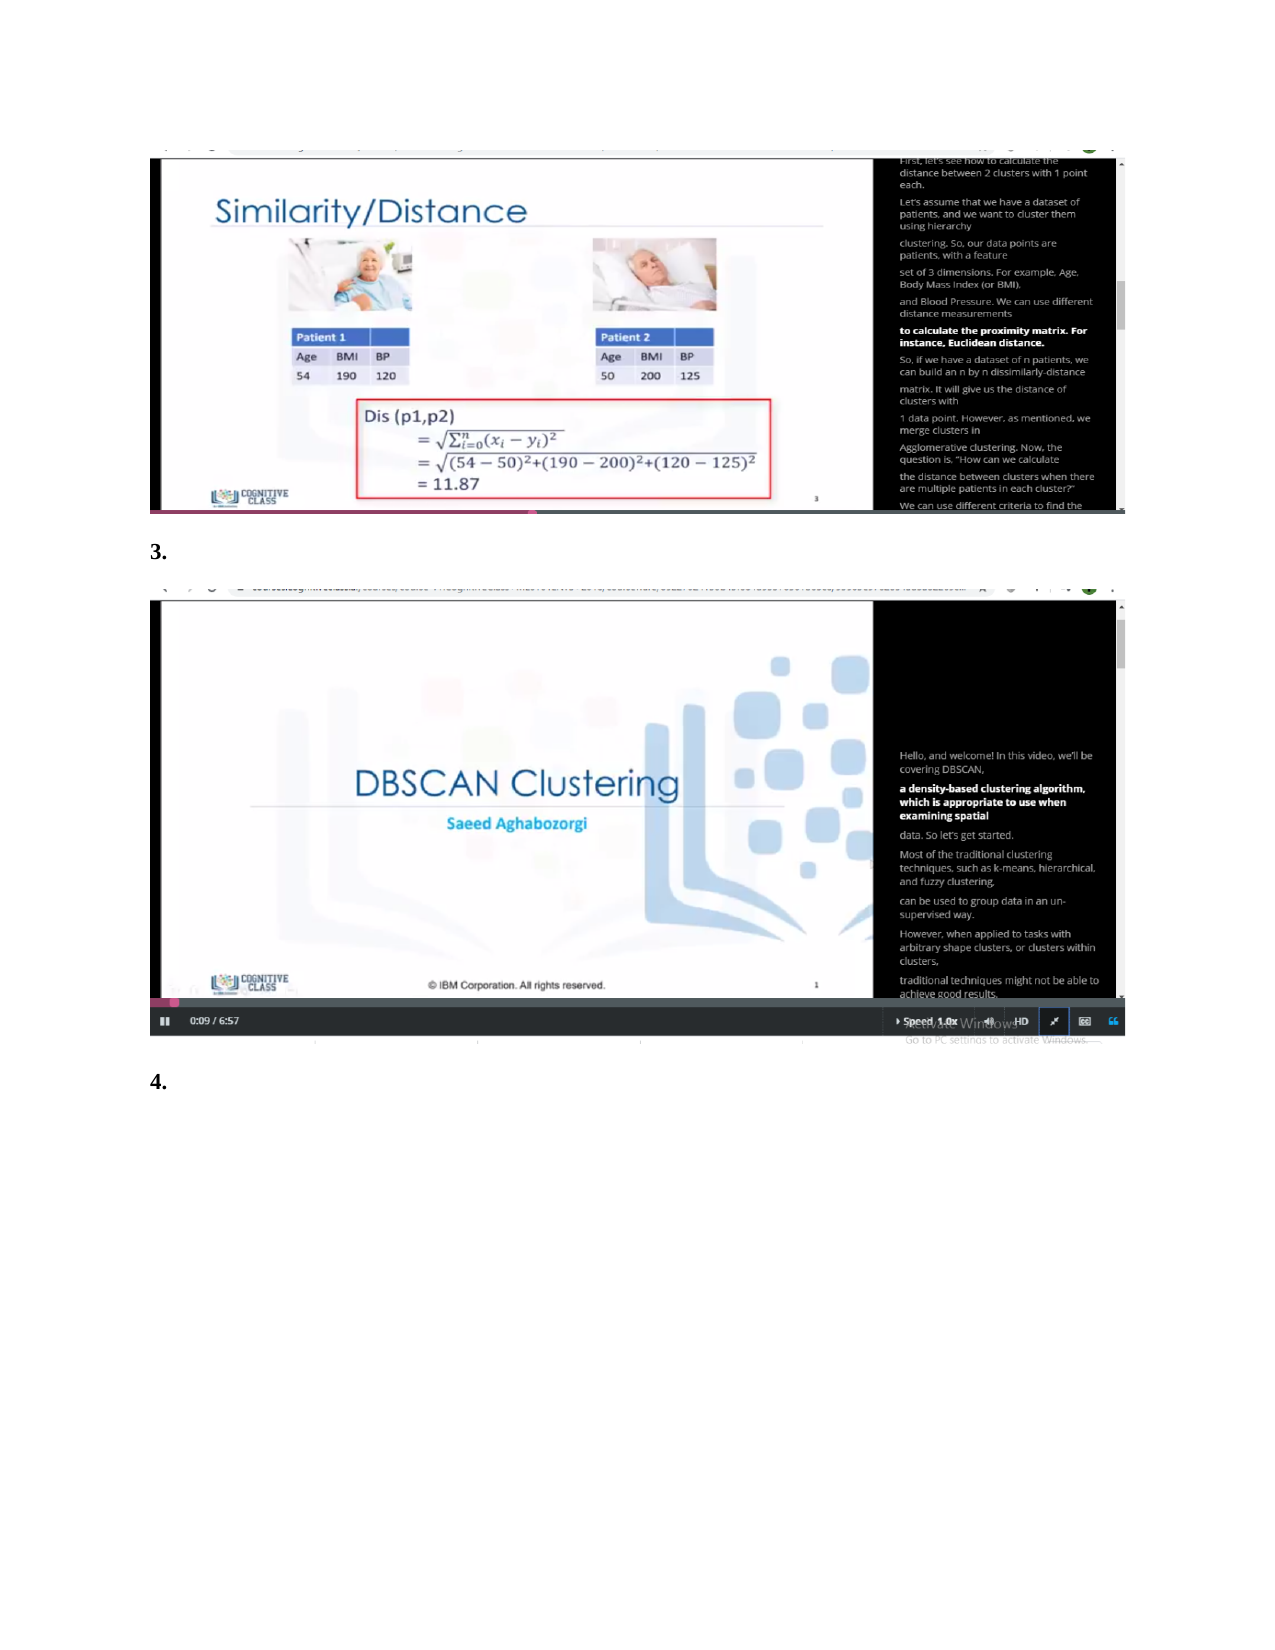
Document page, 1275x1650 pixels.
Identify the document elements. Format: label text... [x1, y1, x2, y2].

picture [150, 150, 1125, 514]
picture [150, 589, 1125, 1044]
text 3. [150, 538, 1125, 565]
text 4. [150, 1068, 1125, 1094]
